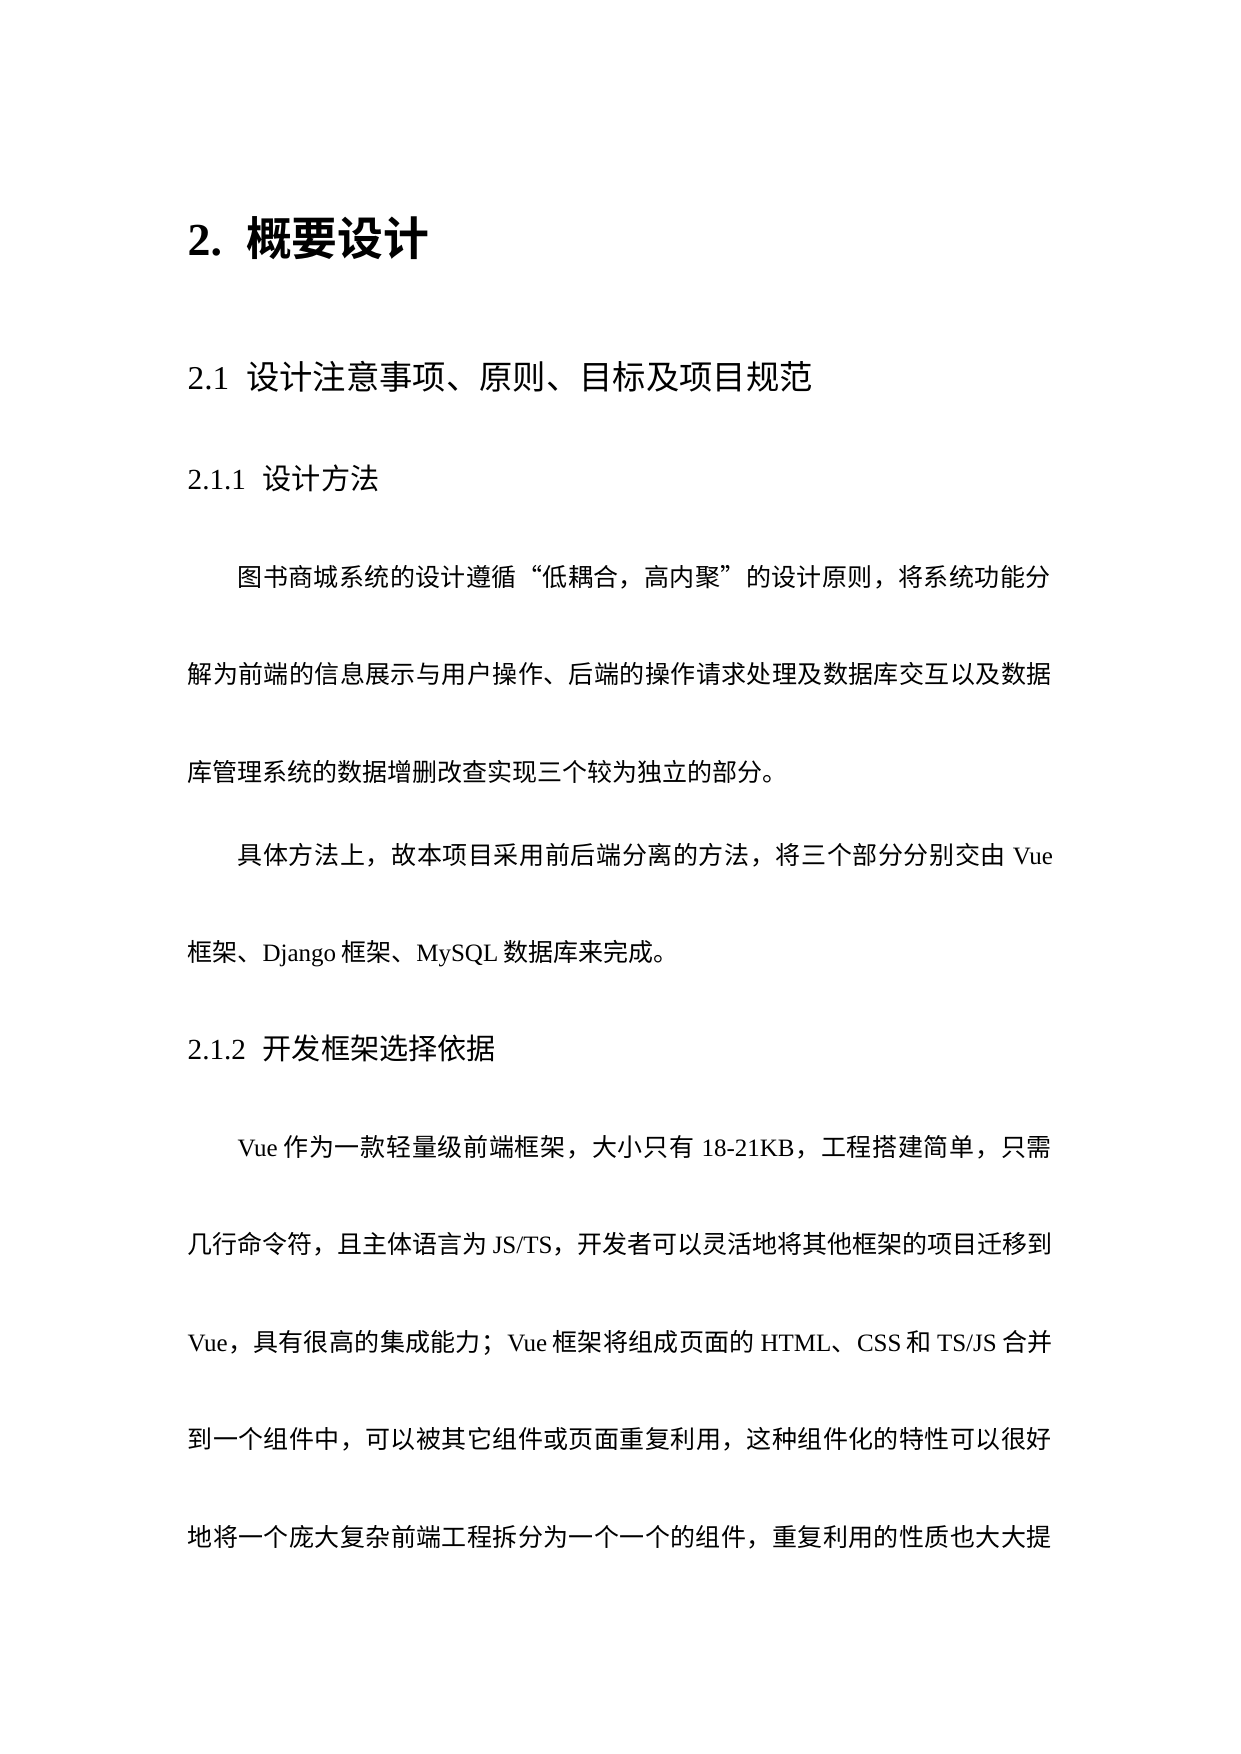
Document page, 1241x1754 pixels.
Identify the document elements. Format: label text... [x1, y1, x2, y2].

text 具体方法上，故本项目采用前后端分离的方法，将三个部分分别交由Vue框架、Django框架、MySQL数据库来完成。 [187, 821, 1053, 983]
text 图书商城系统的设计遵循“低耦合，高内聚”的设计原则，将系统功能分解为前端的信息展示与用户操作、后端的操作请求处理及数据库交互以及数据库管理系统的数据增删改查实现三个较为独立的部分。 [187, 543, 1053, 803]
subtitle 设计注意事项、原则、目标及项目规范 [187, 343, 1053, 408]
subtitle 设计方法 [187, 444, 1053, 509]
subtitle 开发框架选择依据 [187, 1014, 1053, 1079]
subtitle 概要设计 [187, 187, 1053, 284]
